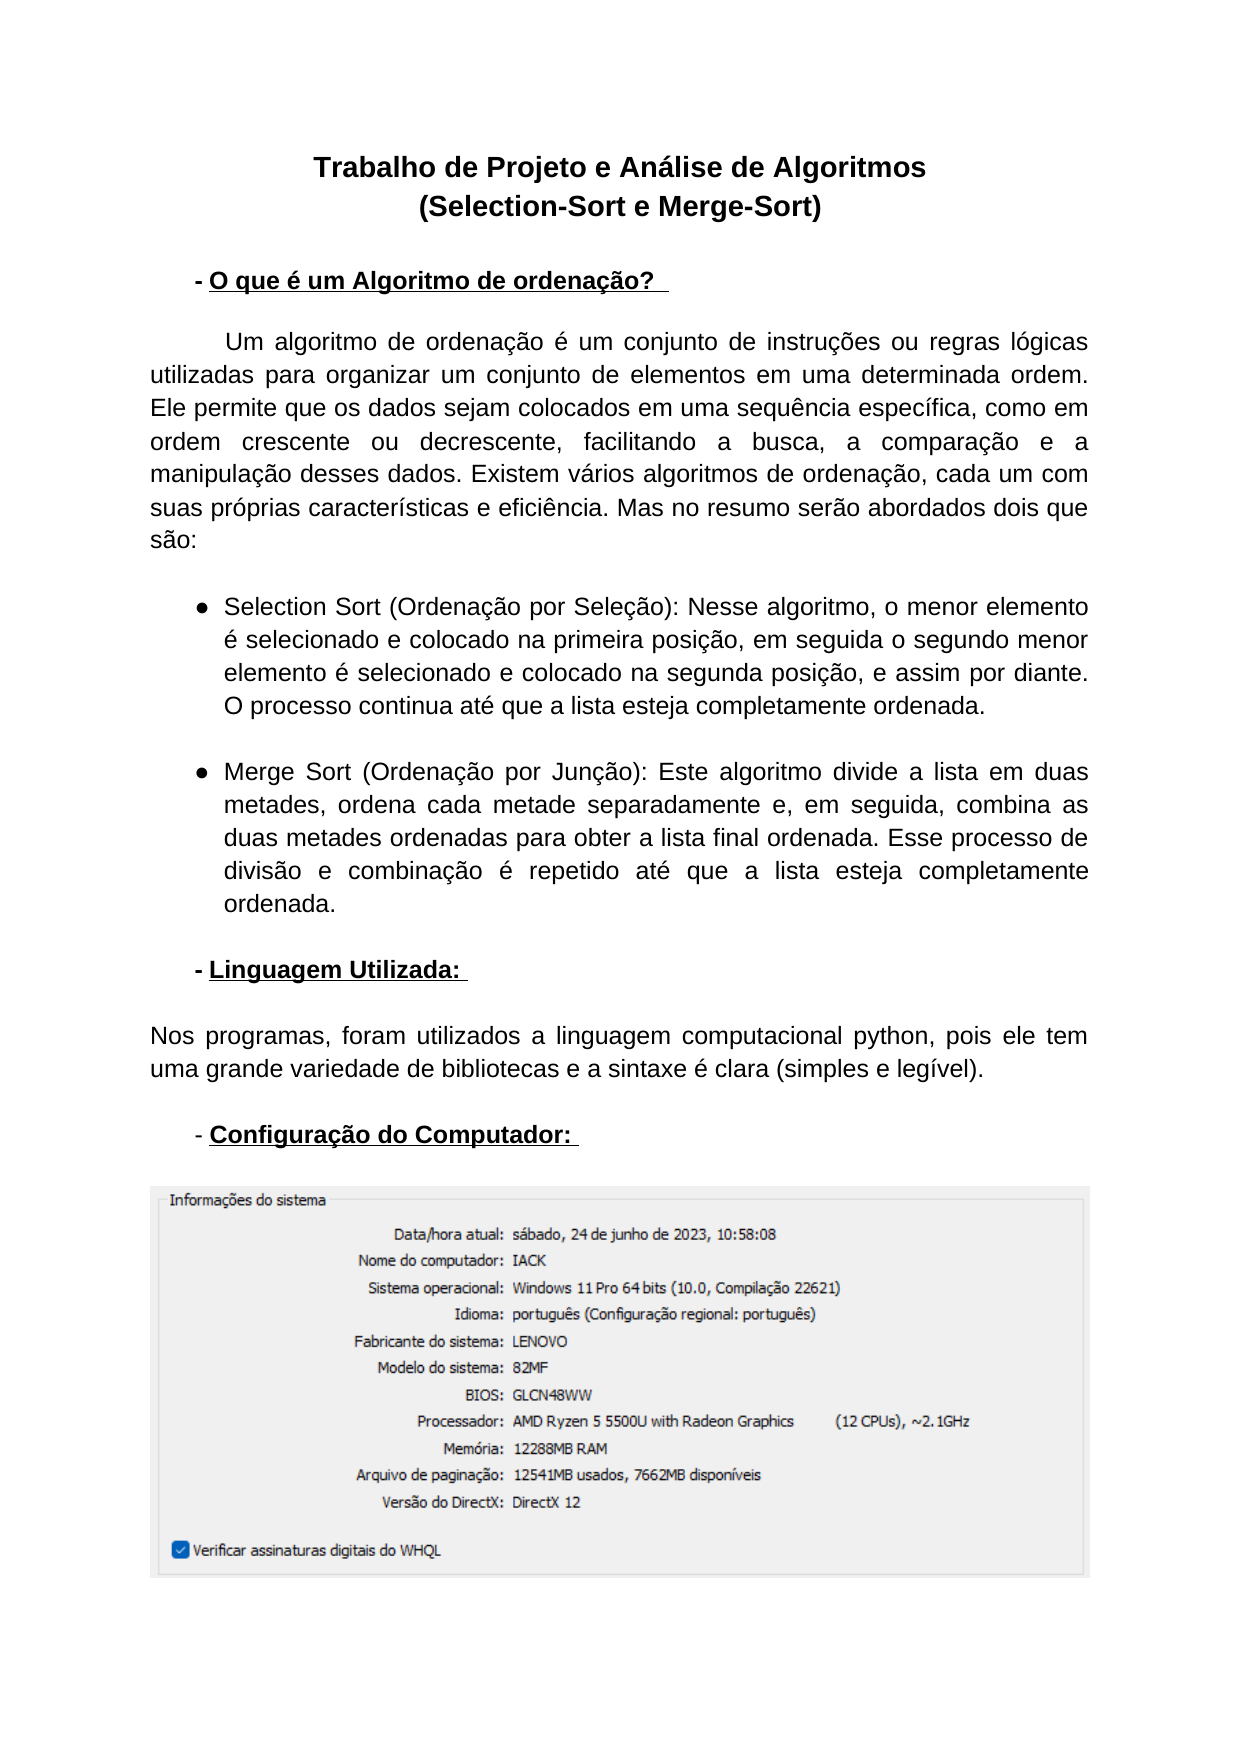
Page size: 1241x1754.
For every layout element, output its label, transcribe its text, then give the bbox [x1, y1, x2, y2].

list Linguagem Utilizada: [194, 955, 1090, 983]
list Configuração do Computador: [194, 1120, 1090, 1149]
list Selection Sort (Ordenação por Seleção): Nesse algoritmo, o menor elemento é selecionado e colocado na primeira posição, em seguida o segundo menor elemento é selecionado e colocado na segunda posição, e assim por diante. O processo continua até que a lista esteja completamente ordenada. [194, 592, 1090, 719]
list Merge Sort (Ordenação por Junção): Este algoritmo divide a lista em duas metades, ordena cada metade separadamente e, em seguida, combina as duas metades ordenadas para obter a lista final ordenada. Esse processo de divisão e combinação é repetido até que a lista esteja completamente ordenada. [194, 757, 1090, 917]
list O que é um Algoritmo de ordenação? [194, 266, 1090, 294]
text Nos programas, foram utilizados a linguagem computacional python, pois ele tem uma grande variedade de bibliotecas e a sintaxe é clara (simples e legível). [150, 1021, 1090, 1083]
picture [150, 1186, 1091, 1578]
text Um algoritmo de ordenação é um conjunto de instruções ou regras lógicas utilizadas para organizar um conjunto de elementos em uma determinada ordem. Ele permite que os dados sejam colocados em uma sequência específica, como em ordem crescente ou decrescente, facilitando a busca, a comparação e a manipulação desses dados. Existem vários algoritmos de ordenação, cada um com suas próprias características e eficiência. Mas no resumo serão abordados dois que são: [150, 327, 1090, 554]
text Trabalho de Projeto e Análise de Algoritmos [150, 150, 1090, 183]
text (Selection-Sort e Merge-Sort) [150, 188, 1090, 222]
